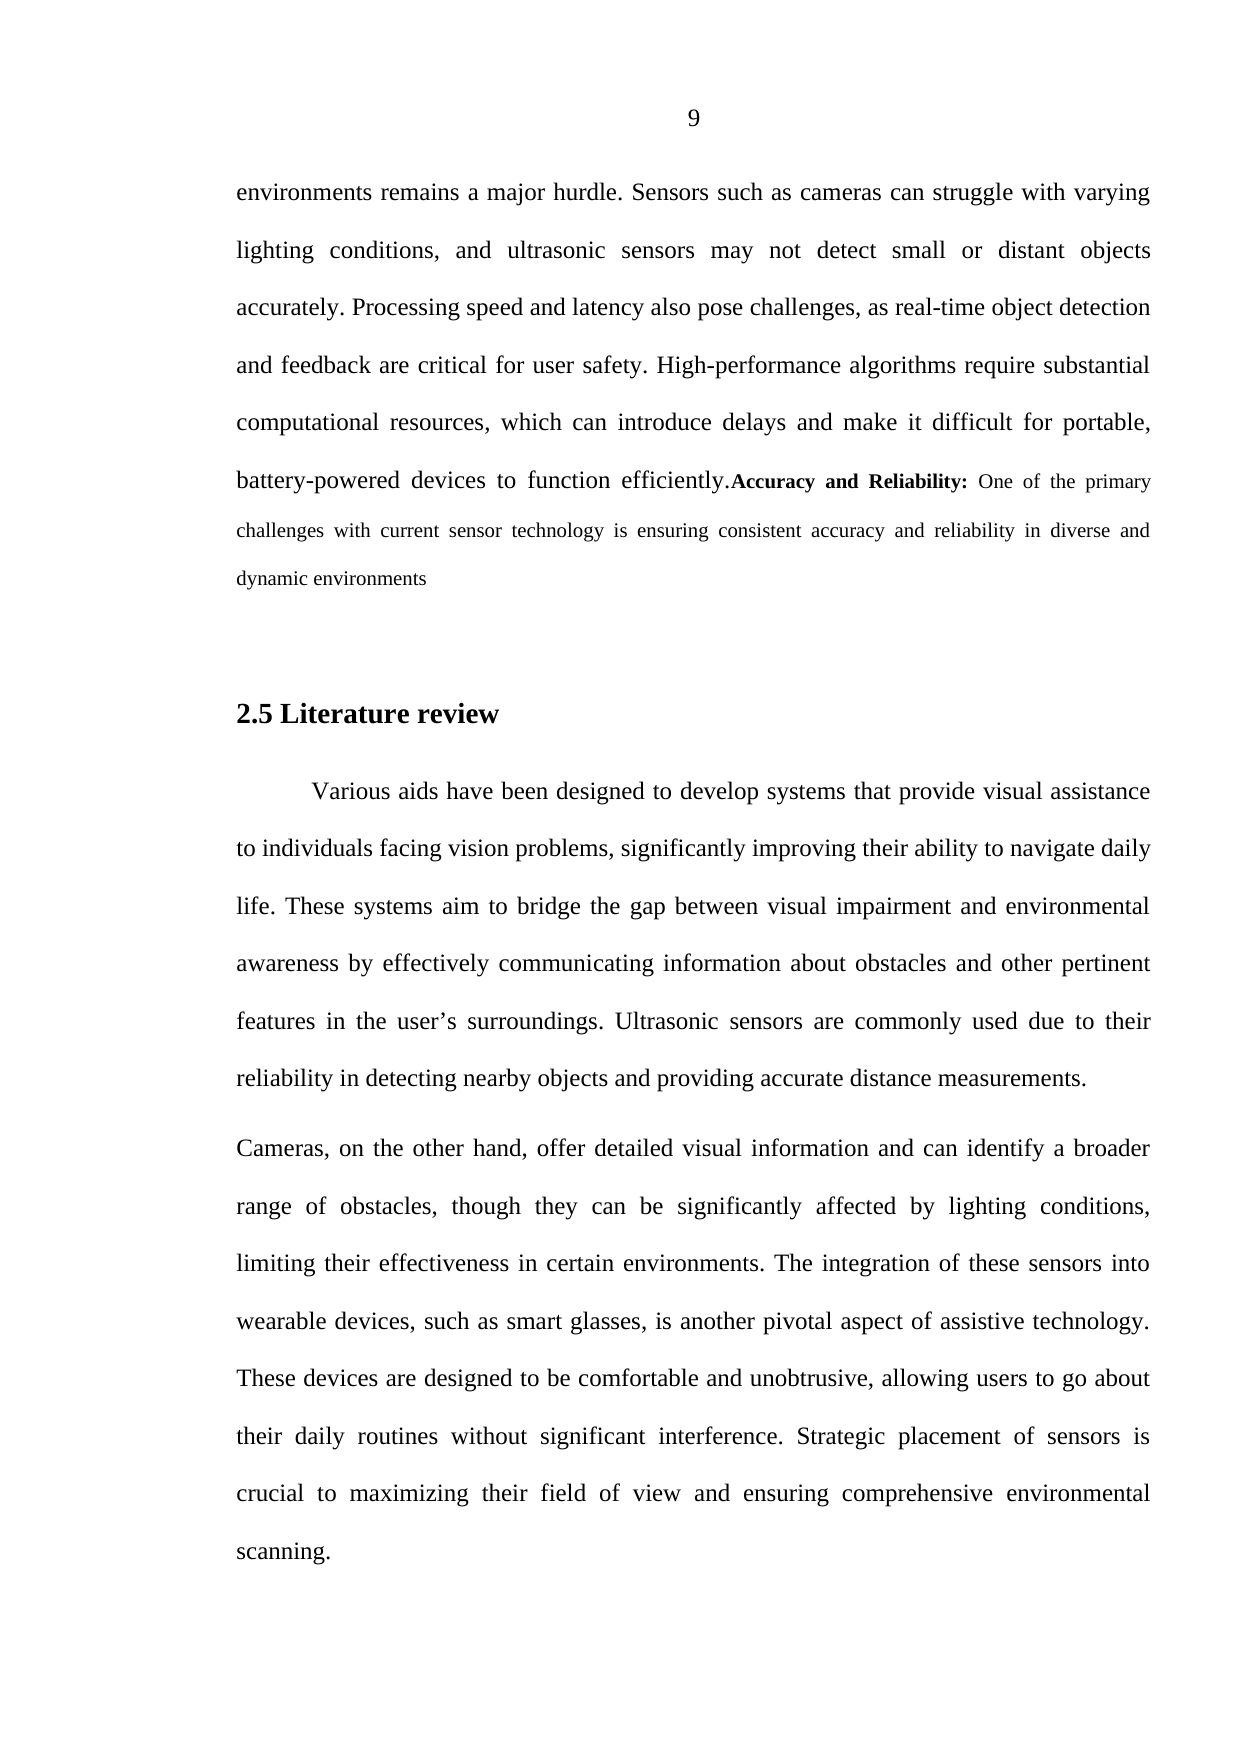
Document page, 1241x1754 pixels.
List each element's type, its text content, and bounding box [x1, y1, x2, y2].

list 2.5 Literature review [236, 696, 1152, 730]
text Cameras, on the other hand, offer detailed visual information and can identify a broader range of obstacles, though they can be significantly affected by lighting conditions, limiting their effectiveness in certain environments. The integration of these sensors into wearable devices, such as smart glasses, is another pivotal aspect of assistive technology. These devices are designed to be comfortable and unobtrusive, allowing users to go about their daily routines without significant interference. Strategic placement of sensors is crucial to maximizing their field of view and ensuring comprehensive environmental scanning. [236, 1133, 1152, 1564]
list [236, 177, 1152, 590]
text Various aids have been designed to develop systems that provide visual assistance to individuals facing vision problems, significantly improving their ability to navigate daily life. These systems aim to bridge the gap between visual impairment and environmental awareness by effectively communicating information about obstacles and other pertinent features in the user’s surroundings. Ultrasonic sensors are commonly used due to their reliability in detecting nearby objects and providing accurate distance measurements. [236, 776, 1152, 1092]
